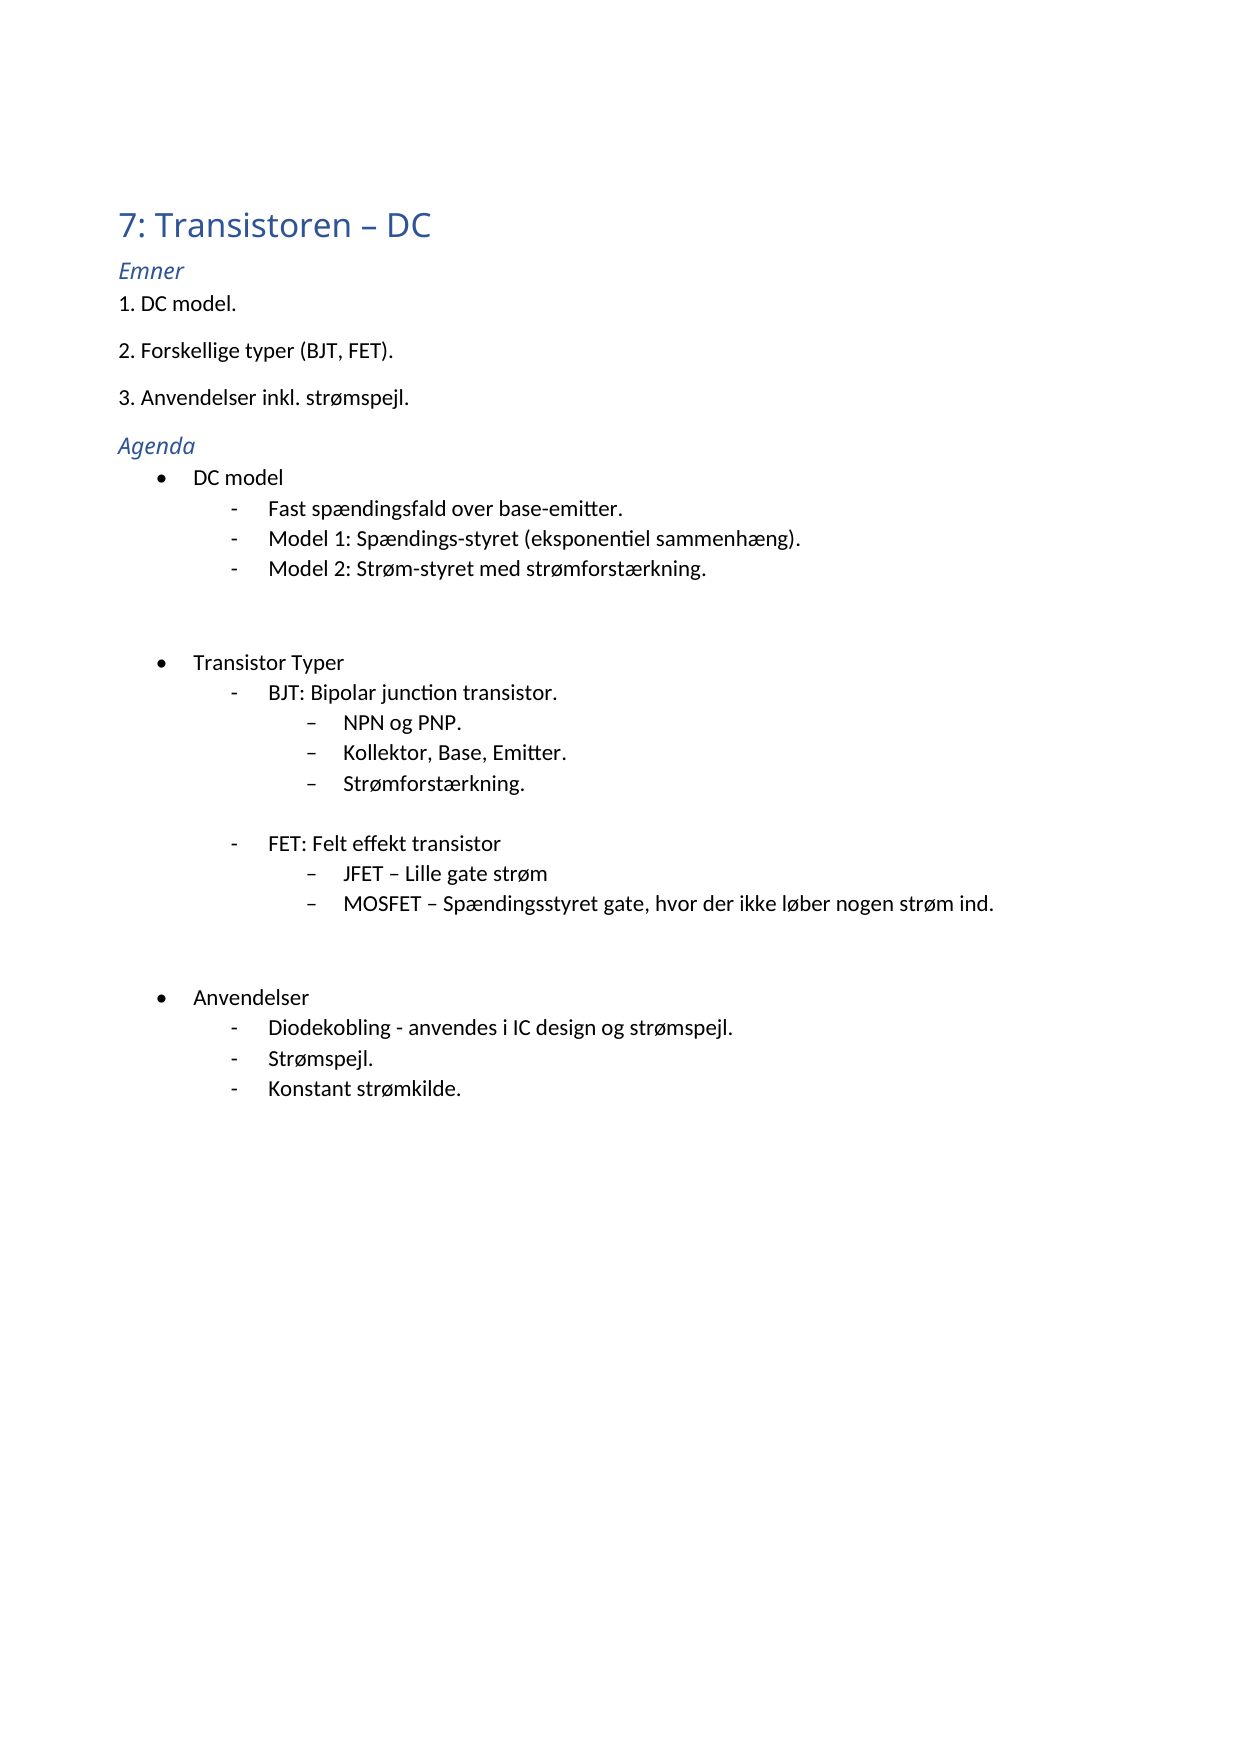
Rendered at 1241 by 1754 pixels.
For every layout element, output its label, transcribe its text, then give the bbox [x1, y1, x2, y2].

list NPN og PNP. [306, 708, 1122, 736]
text 3. Anvendelser inkl. strømspejl. [118, 383, 1122, 411]
list Transistor Typer [156, 648, 1122, 676]
list JFET – Lille gate strøm [306, 859, 1122, 887]
list Fast spændingsfald over base-emitter. [231, 494, 1122, 522]
list Konstant strømkilde. [231, 1074, 1122, 1102]
list MOSFET – Spændingsstyret gate, hvor der ikke løber nogen strøm ind. [306, 889, 1122, 917]
text 1. DC model. [118, 289, 1122, 317]
list BJT: Bipolar junction transistor. [231, 678, 1122, 706]
text 2. Forskellige typer (BJT, FET). [118, 336, 1122, 364]
list DC model [156, 463, 1122, 491]
list Kollektor, Base, Emitter. [306, 738, 1122, 766]
list Anvendelser [156, 983, 1122, 1011]
list FET: Felt effekt transistor [231, 829, 1122, 857]
subtitle Agenda [118, 430, 1122, 461]
list Model 2: Strøm-styret med strømforstærkning. [231, 554, 1122, 582]
list Model 1: Spændings-styret (eksponentiel sammenhæng). [231, 524, 1122, 552]
list Strømforstærkning. [306, 769, 1122, 797]
subtitle 7: Transistoren – DC [118, 202, 1122, 248]
subtitle Emner [118, 255, 1122, 287]
list Diodekobling - anvendes i IC design og strømspejl. [231, 1013, 1122, 1041]
list Strømspejl. [231, 1044, 1122, 1072]
